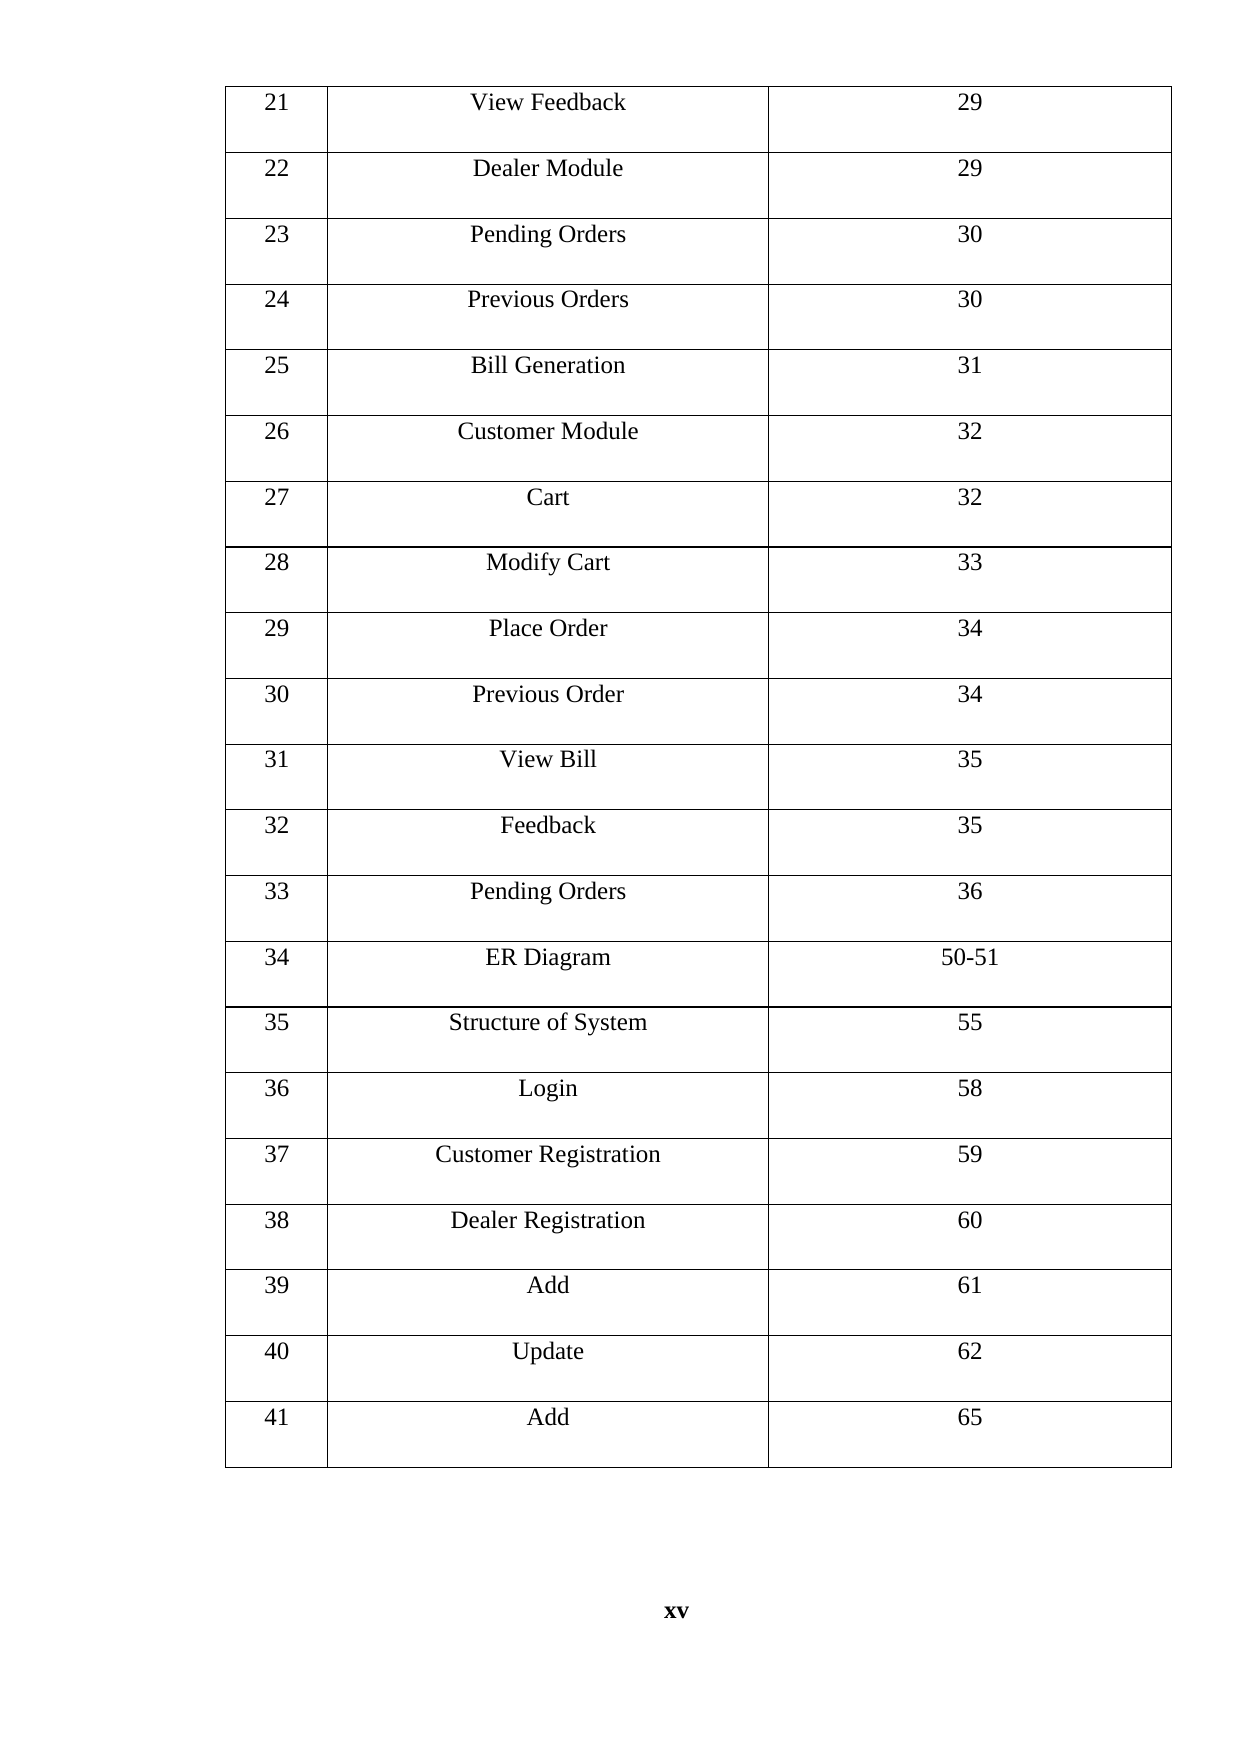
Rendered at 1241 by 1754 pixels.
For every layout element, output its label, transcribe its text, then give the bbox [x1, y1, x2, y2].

table_cell 24 [226, 285, 327, 349]
table_cell 65 [769, 1402, 1171, 1467]
table_cell 23 [226, 219, 327, 283]
table_cell Bill Generation [328, 350, 768, 415]
table_cell Customer Registration [328, 1139, 768, 1204]
table_cell 36 [769, 876, 1171, 941]
table_header 21 [226, 87, 327, 152]
table_cell Dealer Module [328, 153, 768, 218]
table_cell 35 [769, 745, 1171, 809]
table_cell 27 [226, 482, 327, 546]
table_cell 28 [226, 548, 327, 612]
table_cell 22 [226, 153, 327, 218]
table_cell 37 [226, 1139, 327, 1204]
table_cell 33 [226, 876, 327, 941]
table_cell 32 [226, 810, 327, 875]
table_cell 36 [226, 1073, 327, 1138]
table_cell 31 [226, 745, 327, 809]
table_cell 40 [226, 1336, 327, 1401]
table_cell ER Diagram [328, 942, 768, 1006]
table_cell 32 [769, 416, 1171, 481]
table_cell 31 [769, 350, 1171, 415]
table_cell Add [328, 1402, 768, 1467]
table_cell 59 [769, 1139, 1171, 1204]
table_cell Add [328, 1270, 768, 1335]
table_cell Pending Orders [328, 219, 768, 283]
table_cell 34 [226, 942, 327, 1006]
table_cell Previous Orders [328, 285, 768, 349]
table_cell Dealer Registration [328, 1205, 768, 1269]
table_header View Feedback [328, 87, 768, 152]
table_header 29 [769, 87, 1171, 152]
table_cell 39 [226, 1270, 327, 1335]
table_cell 50-51 [769, 942, 1171, 1006]
table_cell 33 [769, 548, 1171, 612]
table_cell 35 [769, 810, 1171, 875]
table_cell 34 [769, 679, 1171, 743]
table_cell 30 [769, 219, 1171, 283]
table_cell 60 [769, 1205, 1171, 1269]
text xv [225, 1596, 1128, 1624]
table_cell 25 [226, 350, 327, 415]
table_cell Login [328, 1073, 768, 1138]
table_cell 58 [769, 1073, 1171, 1138]
table_cell 26 [226, 416, 327, 481]
table_cell Modify Cart [328, 548, 768, 612]
table_cell 30 [769, 285, 1171, 349]
table_cell Cart [328, 482, 768, 546]
table_cell 61 [769, 1270, 1171, 1335]
table_cell Structure of System [328, 1008, 768, 1072]
table_cell 38 [226, 1205, 327, 1269]
table_cell Place Order [328, 613, 768, 678]
table_cell Pending Orders [328, 876, 768, 941]
table_cell 29 [769, 153, 1171, 218]
table_cell Previous Order [328, 679, 768, 743]
table_cell Feedback [328, 810, 768, 875]
table_cell 62 [769, 1336, 1171, 1401]
table_cell View Bill [328, 745, 768, 809]
table_cell 30 [226, 679, 327, 743]
table_cell 32 [769, 482, 1171, 546]
table_cell 55 [769, 1008, 1171, 1072]
table_cell 34 [769, 613, 1171, 678]
table_cell Update [328, 1336, 768, 1401]
table_cell Customer Module [328, 416, 768, 481]
table_cell 41 [226, 1402, 327, 1467]
table_cell 35 [226, 1008, 327, 1072]
table_cell 29 [226, 613, 327, 678]
